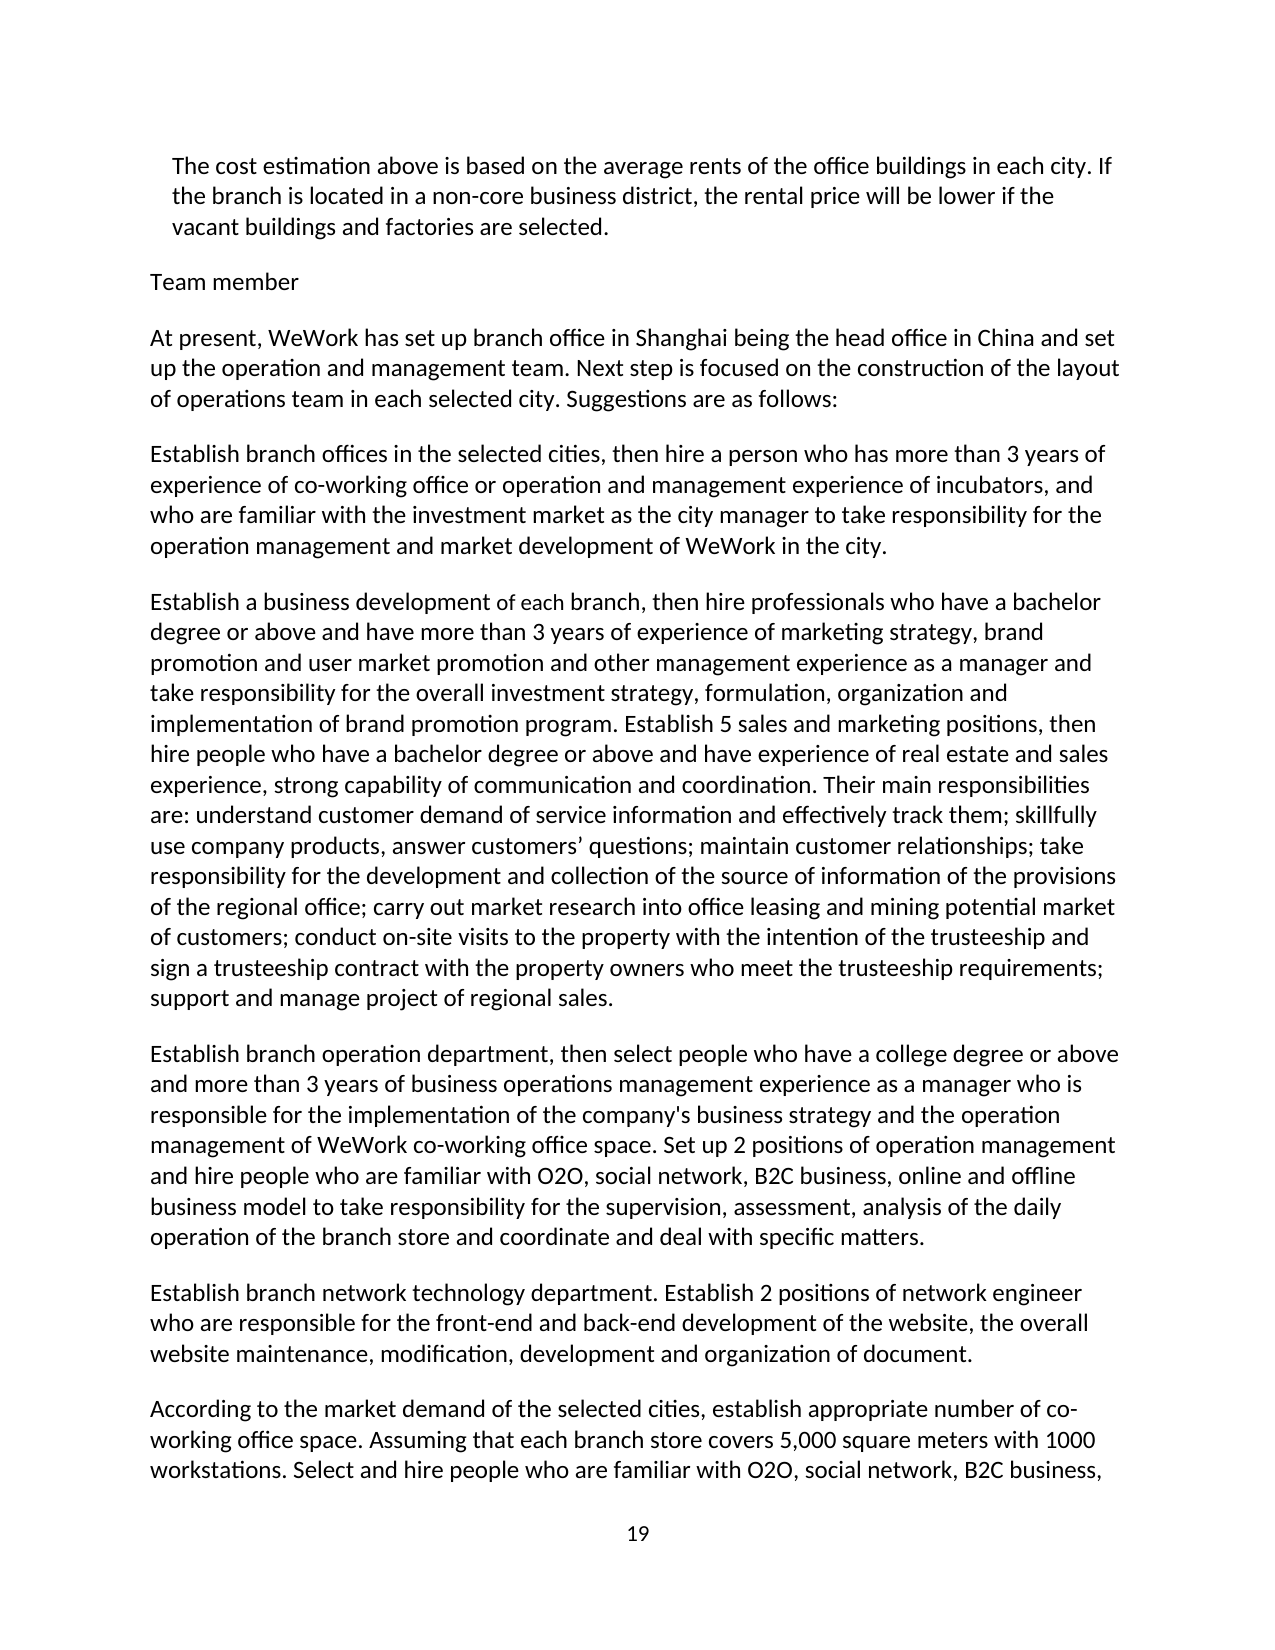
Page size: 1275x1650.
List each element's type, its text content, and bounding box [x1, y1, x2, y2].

text Establish branch operation department, then select people who have a college degree or above and more than 3 years of business operations management experience as a manager who is responsible for the implementation of the company's business strategy and the operation management of WeWork co-working office space. Set up 2 positions of operation management and hire people who are familiar with O2O, social network, B2C business, online and offline business model to take responsibility for the supervision, assessment, analysis of the daily operation of the branch store and coordinate and deal with specific matters. [150, 1038, 1125, 1252]
text At present, WeWork has set up branch office in Shanghai being the head office in China and set up the operation and management team. Next step is focused on the construction of the layout of operations team in each selected city. Suggestions are as follows: [150, 322, 1125, 414]
text Team member [150, 267, 1125, 297]
text Establish branch network technology department. Establish 2 positions of network engineer who are responsible for the front-end and back-end development of the website, the overall website maintenance, modification, development and organization of document. [150, 1277, 1125, 1368]
text Establish a business development of each branch, then hire professionals who have a bachelor degree or above and have more than 3 years of experience of marketing strategy, brand promotion and user market promotion and other management experience as a manager and take responsibility for the overall investment strategy, formulation, organization and implementation of brand promotion program. Establish 5 sales and marketing positions, then hire people who have a bachelor degree or above and have experience of real estate and sales experience, strong capability of communication and coordination. Their main responsibilities are: understand customer demand of service information and effectively track them; skillfully use company products, answer customers’ questions; maintain customer relationships; take responsibility for the development and collection of the source of information of the provisions of the regional office; carry out market research into office leasing and mining potential market of customers; conduct on-site visits to the property with the intention of the trusteeship and sign a trusteeship contract with the property owners who meet the trusteeship requirements; support and manage project of regional sales. [150, 586, 1125, 1013]
text Establish branch offices in the selected cities, then hire a person who has more than 3 years of experience of co-working office or operation and management experience of incubators, and who are familiar with the investment market as the city manager to take responsibility for the operation management and market development of WeWork in the city. [150, 439, 1125, 561]
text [150, 1393, 1125, 1485]
text The cost estimation above is based on the average rents of the office buildings in each city. If the branch is located in a non-core business district, the rental price will be lower if the vacant buildings and factories are selected. [172, 150, 1125, 242]
